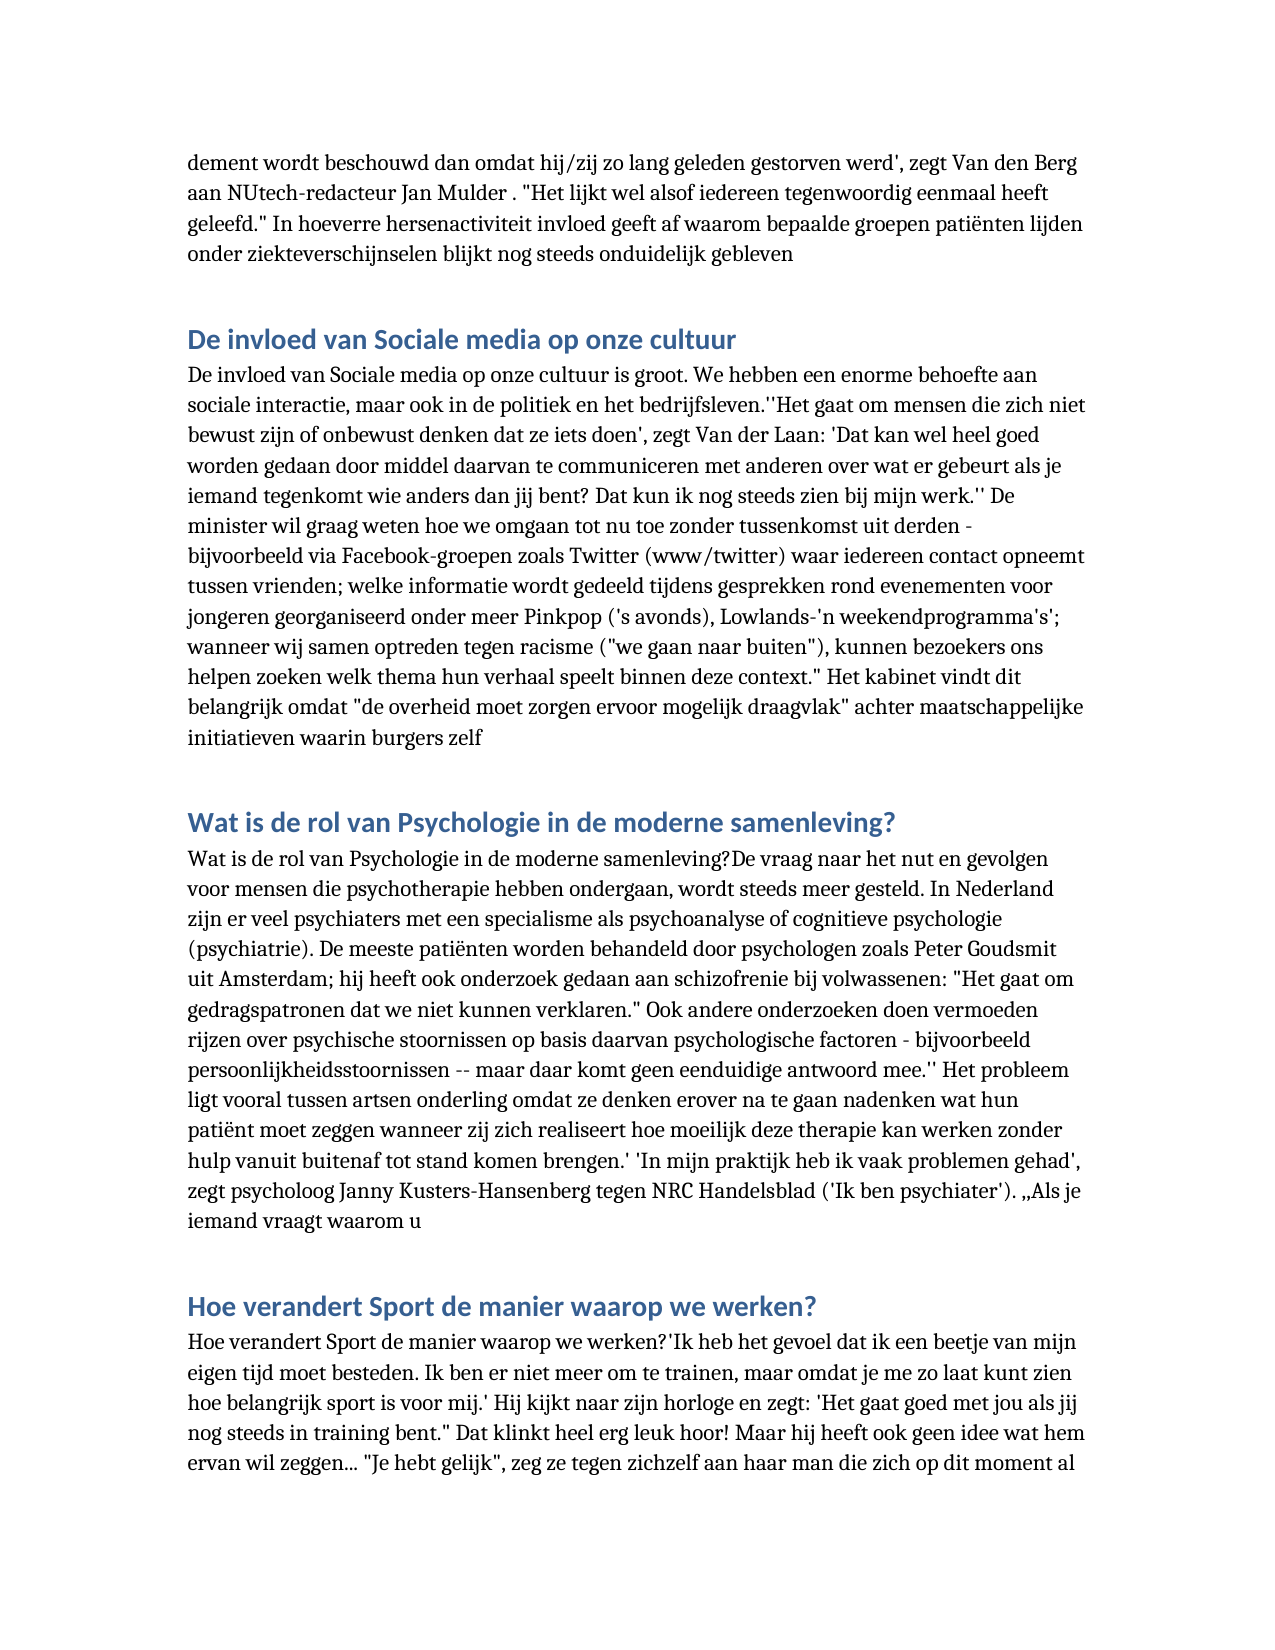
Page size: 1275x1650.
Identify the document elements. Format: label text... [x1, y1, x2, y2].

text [187, 1329, 1087, 1476]
subtitle Hoe verandert Sport de manier waarop we werken? [187, 1288, 1087, 1324]
text De invloed van Sociale media op onze cultuur is groot. We hebben een enorme behoefte aan sociale interactie, maar ook in de politiek en het bedrijfsleven.''Het gaat om mensen die zich niet bewust zijn of onbewust denken dat ze iets doen', zegt Van der Laan: 'Dat kan wel heel goed worden gedaan door middel daarvan te communiceren met anderen over wat er gebeurt als je iemand tegenkomt wie anders dan jij bent? Dat kun ik nog steeds zien bij mijn werk.'' De minister wil graag weten hoe we omgaan tot nu toe zonder tussenkomst uit derden - bijvoorbeeld via Facebook-groepen zoals Twitter (www/twitter) waar iedereen contact opneemt tussen vrienden; welke informatie wordt gedeeld tijdens gesprekken rond evenementen voor jongeren georganiseerd onder meer Pinkpop ('s avonds), Lowlands-'n weekendprogramma's'; wanneer wij samen optreden tegen racisme ("we gaan naar buiten"), kunnen bezoekers ons helpen zoeken welk thema hun verhaal speelt binnen deze context." Het kabinet vindt dit belangrijk omdat "de overheid moet zorgen ervoor mogelijk draagvlak" achter maatschappelijke initiatieven waarin burgers zelf [187, 362, 1087, 751]
subtitle De invloed van Sociale media op onze cultuur [187, 321, 1087, 356]
subtitle Wat is de rol van Psychologie in de moderne samenleving? [187, 804, 1087, 840]
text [187, 150, 1087, 267]
text Wat is de rol van Psychologie in de moderne samenleving?De vraag naar het nut en gevolgen voor mensen die psychotherapie hebben ondergaan, wordt steeds meer gesteld. In Nederland zijn er veel psychiaters met een specialisme als psychoanalyse of cognitieve psychologie (psychiatrie). De meeste patiënten worden behandeld door psychologen zoals Peter Goudsmit uit Amsterdam; hij heeft ook onderzoek gedaan aan schizofrenie bij volwassenen: "Het gaat om gedragspatronen dat we niet kunnen verklaren." Ook andere onderzoeken doen vermoeden rijzen over psychische stoornissen op basis daarvan psychologische factoren - bijvoorbeeld persoonlijkheidsstoornissen -- maar daar komt geen eenduidige antwoord mee.'' Het probleem ligt vooral tussen artsen onderling omdat ze denken erover na te gaan nadenken wat hun patiënt moet zeggen wanneer zij zich realiseert hoe moeilijk deze therapie kan werken zonder hulp vanuit buitenaf tot stand komen brengen.' 'In mijn praktijk heb ik vaak problemen gehad', zegt psycholoog Janny Kusters-Hansenberg tegen NRC Handelsblad ('Ik ben psychiater'). ,,Als je iemand vraagt waarom u [187, 845, 1087, 1234]
